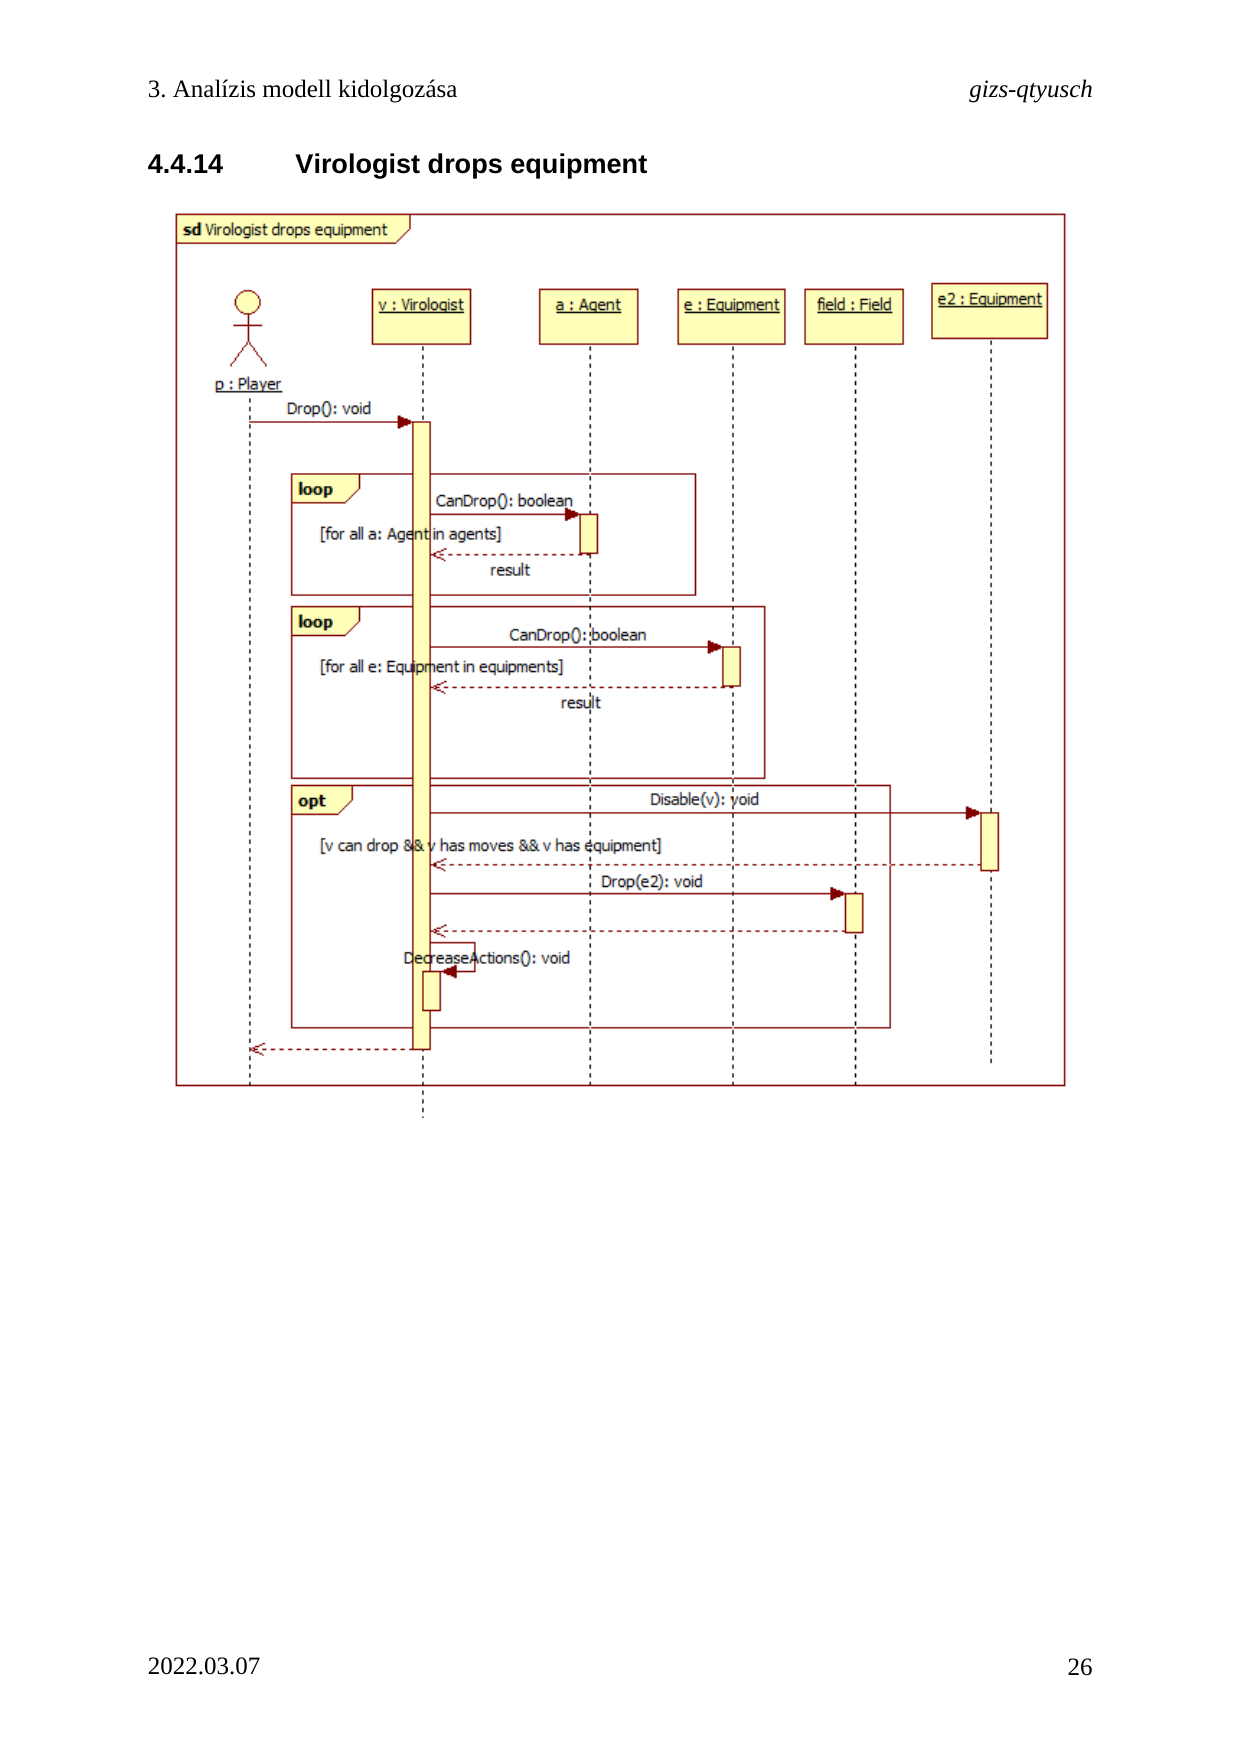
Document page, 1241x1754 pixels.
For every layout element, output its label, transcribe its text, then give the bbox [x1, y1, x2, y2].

subtitle Virologist drops equipment [148, 148, 1093, 179]
picture [147, 185, 1093, 1147]
